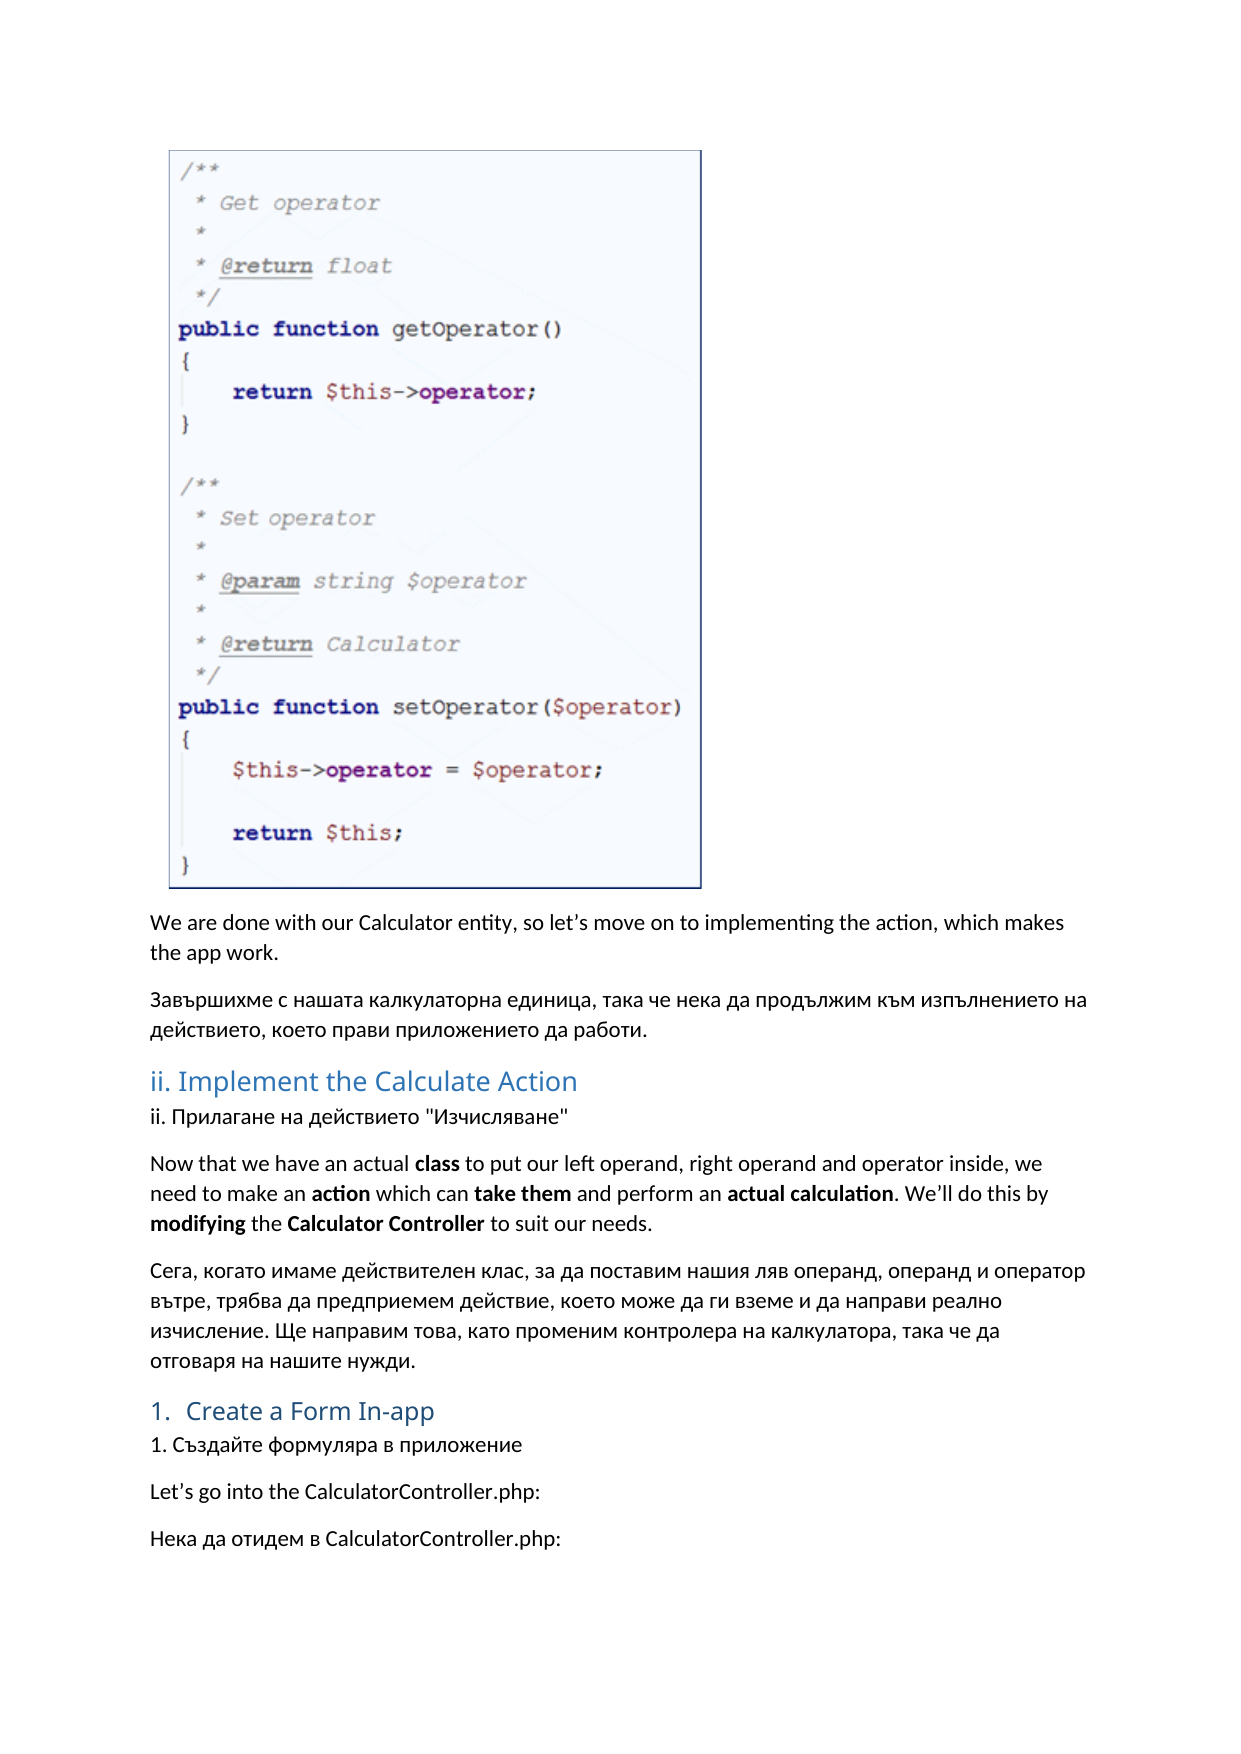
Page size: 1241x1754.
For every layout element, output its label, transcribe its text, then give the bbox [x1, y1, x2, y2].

text Нека да отидем в CalculatorController.php: [150, 1524, 1090, 1552]
text ii. Прилагане на действието "Изчисляване" [150, 1102, 1090, 1130]
text Завършихме с нашата калкулаторна единица, така че нека да продължим към изпълнението на действието, което прави приложението да работи. [150, 985, 1090, 1043]
text We are done with our Calculator entity, so let’s move on to implementing the action, which makes the app work. [150, 908, 1090, 966]
text Now that we have an actual class to put our left operand, right operand and operator inside, we need to make an action which can take them and perform an actual calculation. We’ll do this by modifying the Calculator Controller to suit our needs. [150, 1149, 1090, 1237]
text Сега, когато имаме действителен клас, за да поставим нашия ляв операнд, операнд и оператор вътре, трябва да предприемем действие, което може да ги вземе и да направи реално изчисление. Ще направим това, като променим контролера на калкулатора, така че да отговаря на нашите нужди. [150, 1256, 1090, 1375]
text Let’s go into the CalculatorController.php: [150, 1477, 1090, 1505]
subtitle ii. Implement the Calculate Action [150, 1062, 1090, 1099]
subtitle 1. Create a Form In-app [150, 1393, 1090, 1428]
text 1. Създайте формуляра в приложение [150, 1430, 1090, 1458]
